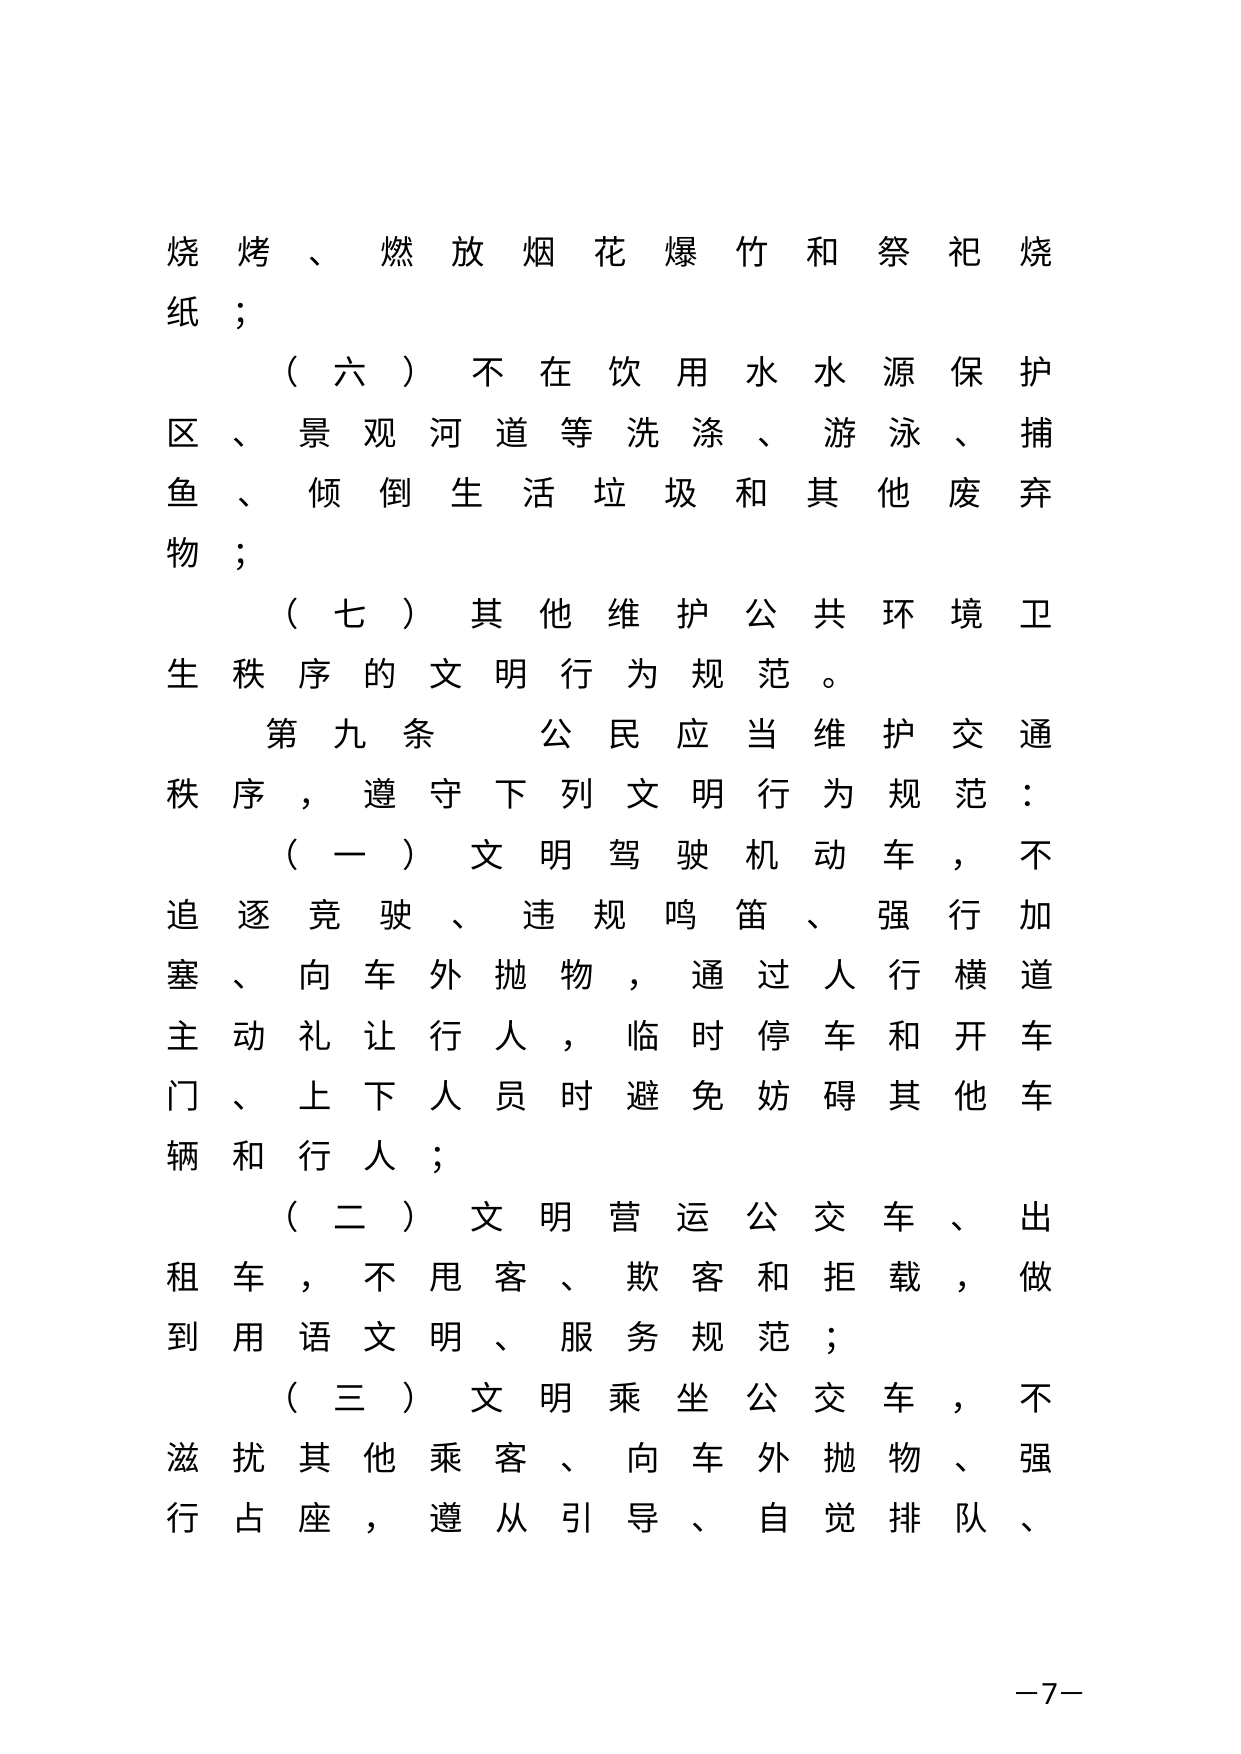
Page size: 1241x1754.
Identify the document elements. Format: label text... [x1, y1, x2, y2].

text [167, 1365, 1085, 1546]
text （一）文明驾驶机动车，不追逐竞驶、违规鸣笛、强行加塞、向车外抛物，通过人行横道主动礼让行人，临时停车和开车门、上下人员时避免妨碍其他车辆和行人； [167, 822, 1085, 1184]
text （二）文明营运公交车、出租车，不甩客、欺客和拒载，做到用语文明、服务规范； [167, 1184, 1085, 1365]
text （七）其他维护公共环境卫生秩序的文明行为规范。 [167, 581, 1085, 702]
text （六）不在饮用水水源保护区、景观河道等洗涤、游泳、捕鱼、倾倒生活垃圾和其他废弃物； [167, 340, 1085, 581]
text 第九条 公民应当维护交通秩序，遵守下列文明行为规范： [167, 702, 1085, 822]
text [167, 219, 1085, 340]
